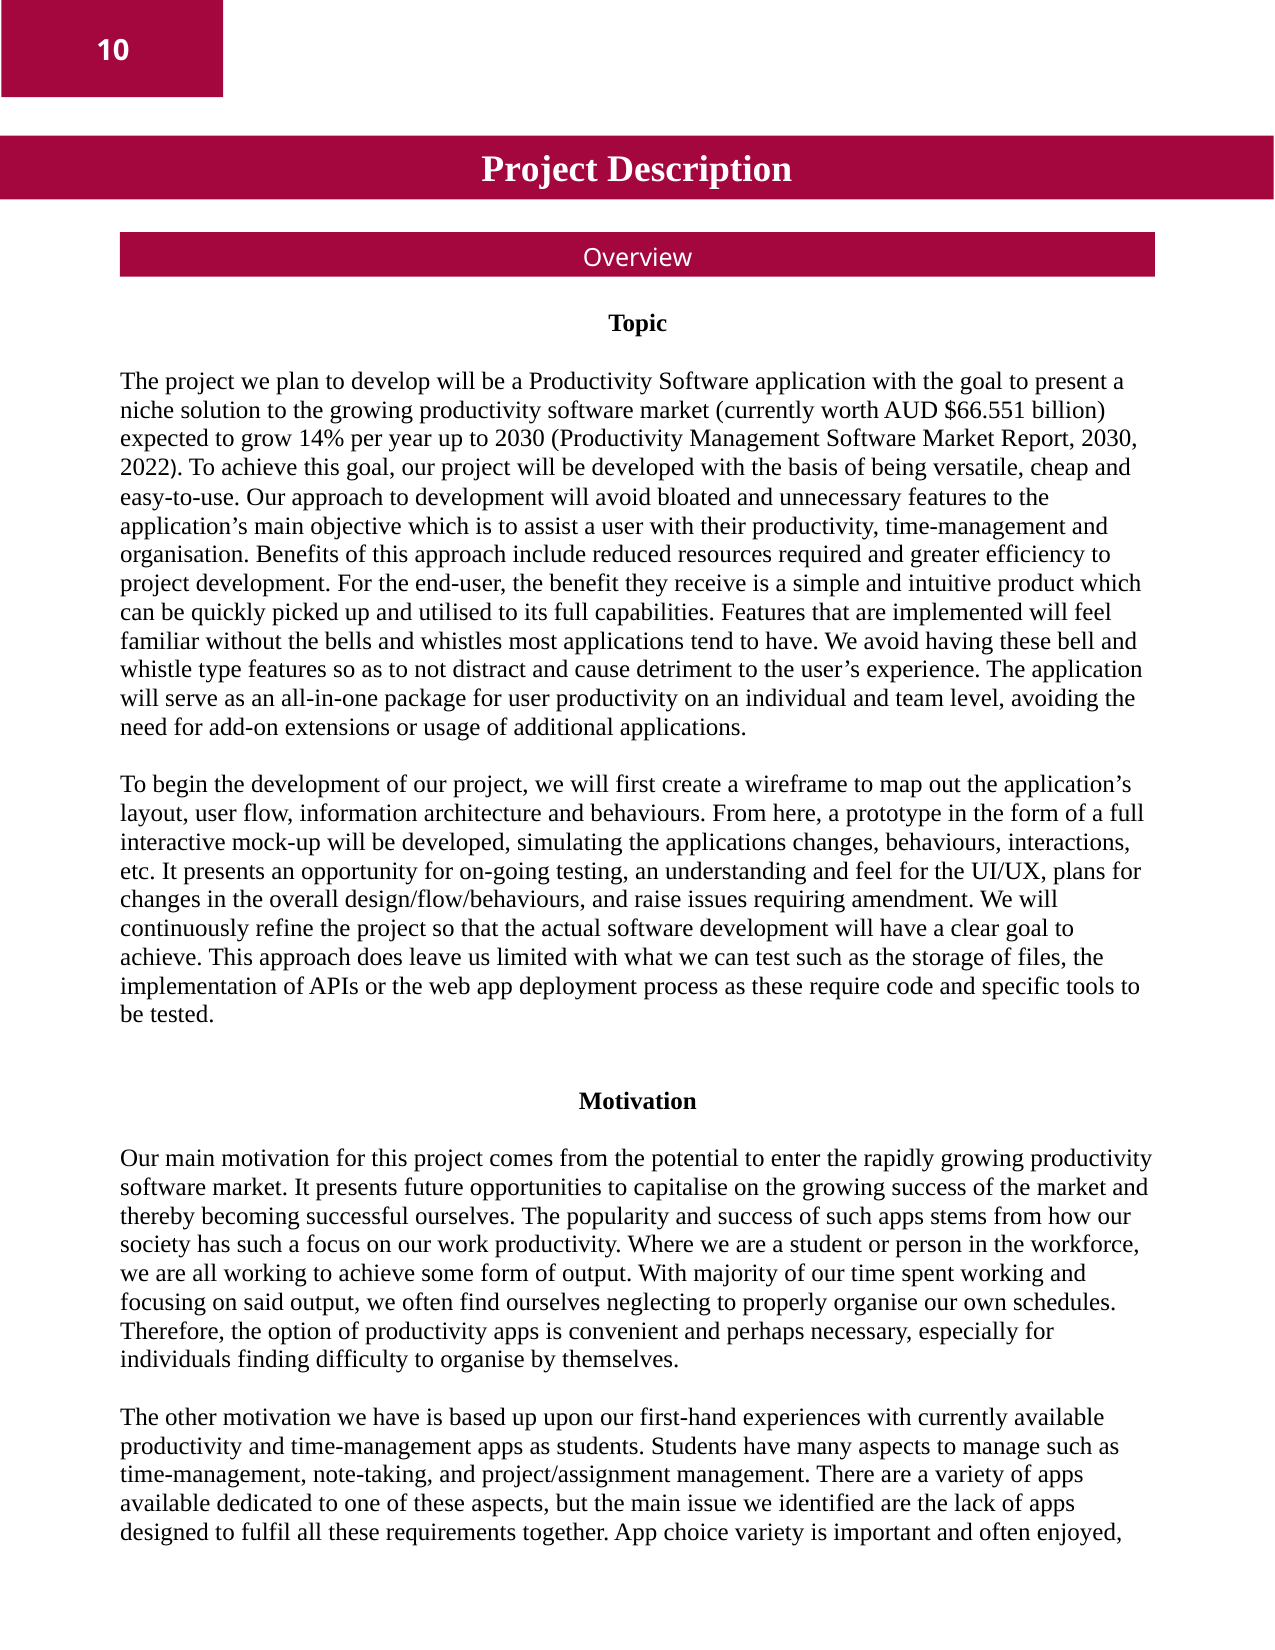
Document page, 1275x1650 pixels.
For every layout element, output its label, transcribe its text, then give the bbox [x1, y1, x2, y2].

text The project we plan to develop will be a Productivity Software application with the goal to present a niche solution to the growing productivity software market (currently worth AUD $66.551 billion) expected to grow 14% per year up to 2030 (Productivity Management Software Market Report, 2030, 2022). To achieve this goal, our project will be developed with the basis of being versatile, cheap and easy-to-use. Our approach to development will avoid bloated and unnecessary features to the application’s main objective which is to assist a user with their productivity, time-management and organisation. Benefits of this approach include reduced resources required and greater efficiency to project development. For the end-user, the benefit they receive is a simple and intuitive product which can be quickly picked up and utilised to its full capabilities. Features that are implemented will feel familiar without the bells and whistles most applications tend to have. We avoid having these bell and whistle type features so as to not distract and cause detriment to the user’s experience. The application will serve as an all-in-one package for user productivity on an individual and team level, avoiding the need for add-on extensions or usage of additional applications. [120, 366, 1155, 741]
text Topic [120, 308, 1155, 337]
text Our main motivation for this project comes from the potential to enter the rapidly growing productivity software market. It presents future opportunities to capitalise on the growing success of the market and thereby becoming successful ourselves. The popularity and success of such apps stems from how our society has such a focus on our work productivity. Where we are a student or person in the workforce, we are all working to achieve some form of output. With majority of our time spent working and focusing on said output, we often find ourselves neglecting to properly organise our own schedules. Therefore, the option of productivity apps is convenient and perhaps necessary, especially for individuals finding difficulty to organise by themselves. [120, 1114, 1155, 1373]
text To begin the development of our project, we will first create a wireframe to map out the application’s layout, user flow, information architecture and behaviours. From here, a prototype in the form of a full interactive mock-up will be developed, simulating the applications changes, behaviours, interactions, etc. It presents an opportunity for on-going testing, an understanding and feel for the UI/UX, plans for changes in the overall design/flow/behaviours, and raise issues requiring amendment. We will continuously refine the project so that the actual software development will have a clear goal to achieve. This approach does leave us limited with what we can test such as the storage of files, the implementation of APIs or the web app deployment process as these require code and specific tools to be tested. [120, 769, 1155, 1028]
text Motivation [120, 1086, 1155, 1114]
